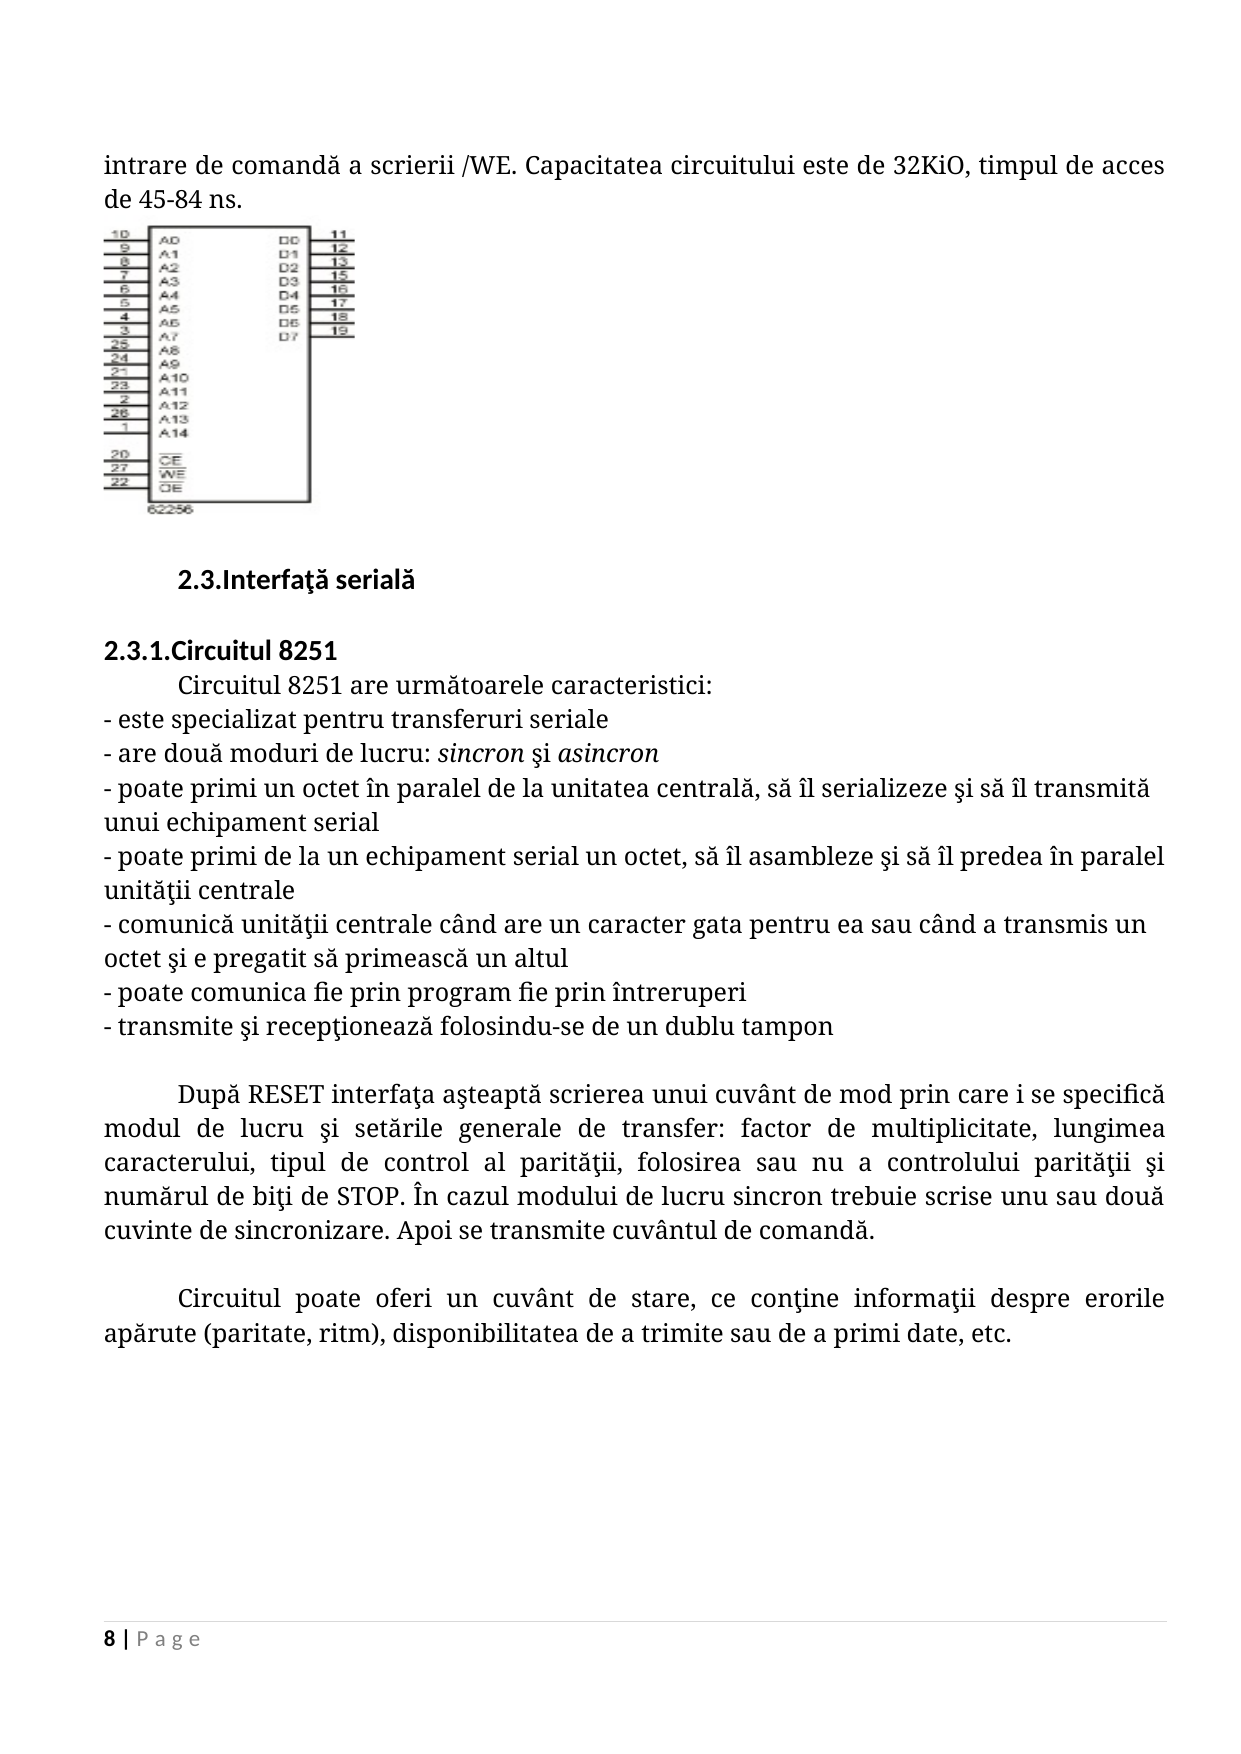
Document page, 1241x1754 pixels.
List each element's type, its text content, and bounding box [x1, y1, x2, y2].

text 2.3.Interfaţă serială [103, 561, 1167, 597]
text - poate primi de la un echipament serial un octet, să îl asambleze şi să îl predea în paralel unităţii centrale [103, 838, 1167, 906]
text - poate primi un octet în paralel de la unitatea centrală, să îl serializeze şi să îl transmită unui echipament serial [103, 770, 1167, 838]
text - are două moduri de lucru: sincron şi asincron [103, 736, 1167, 770]
text Circuitul poate oferi un cuvânt de stare, ce conţine informaţii despre erorile apărute (paritate, ritm), disponibilitatea de a trimite sau de a primi date, etc. [103, 1281, 1167, 1349]
text - poate comunica fie prin program fie prin întreruperi [103, 974, 1167, 1009]
text După RESET interfaţa aşteaptă scrierea unui cuvânt de mod prin care i se specifică modul de lucru şi setările generale de transfer: factor de multiplicitate, lungimea caracterului, tipul de control al parităţii, folosirea sau nu a controlului parităţii şi numărul de biţi de STOP. În cazul modului de lucru sincron trebuie scrise unu sau două cuvinte de sincronizare. Apoi se transmite cuvântul de comandă. [103, 1077, 1167, 1247]
text - transmite şi recepţionează folosindu-se de un dublu tampon [103, 1009, 1167, 1043]
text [103, 148, 1167, 216]
text - comunică unităţii centrale când are un caracter gata pentru ea sau când a transmis un octet şi e pregatit să primească un altul [103, 906, 1167, 974]
text 2.3.1.Circuitul 8251 [103, 632, 1167, 668]
picture [103, 215, 355, 522]
text - este specializat pentru transferuri seriale [103, 702, 1167, 736]
text Circuitul 8251 are următoarele caracteristici: [103, 668, 1167, 702]
